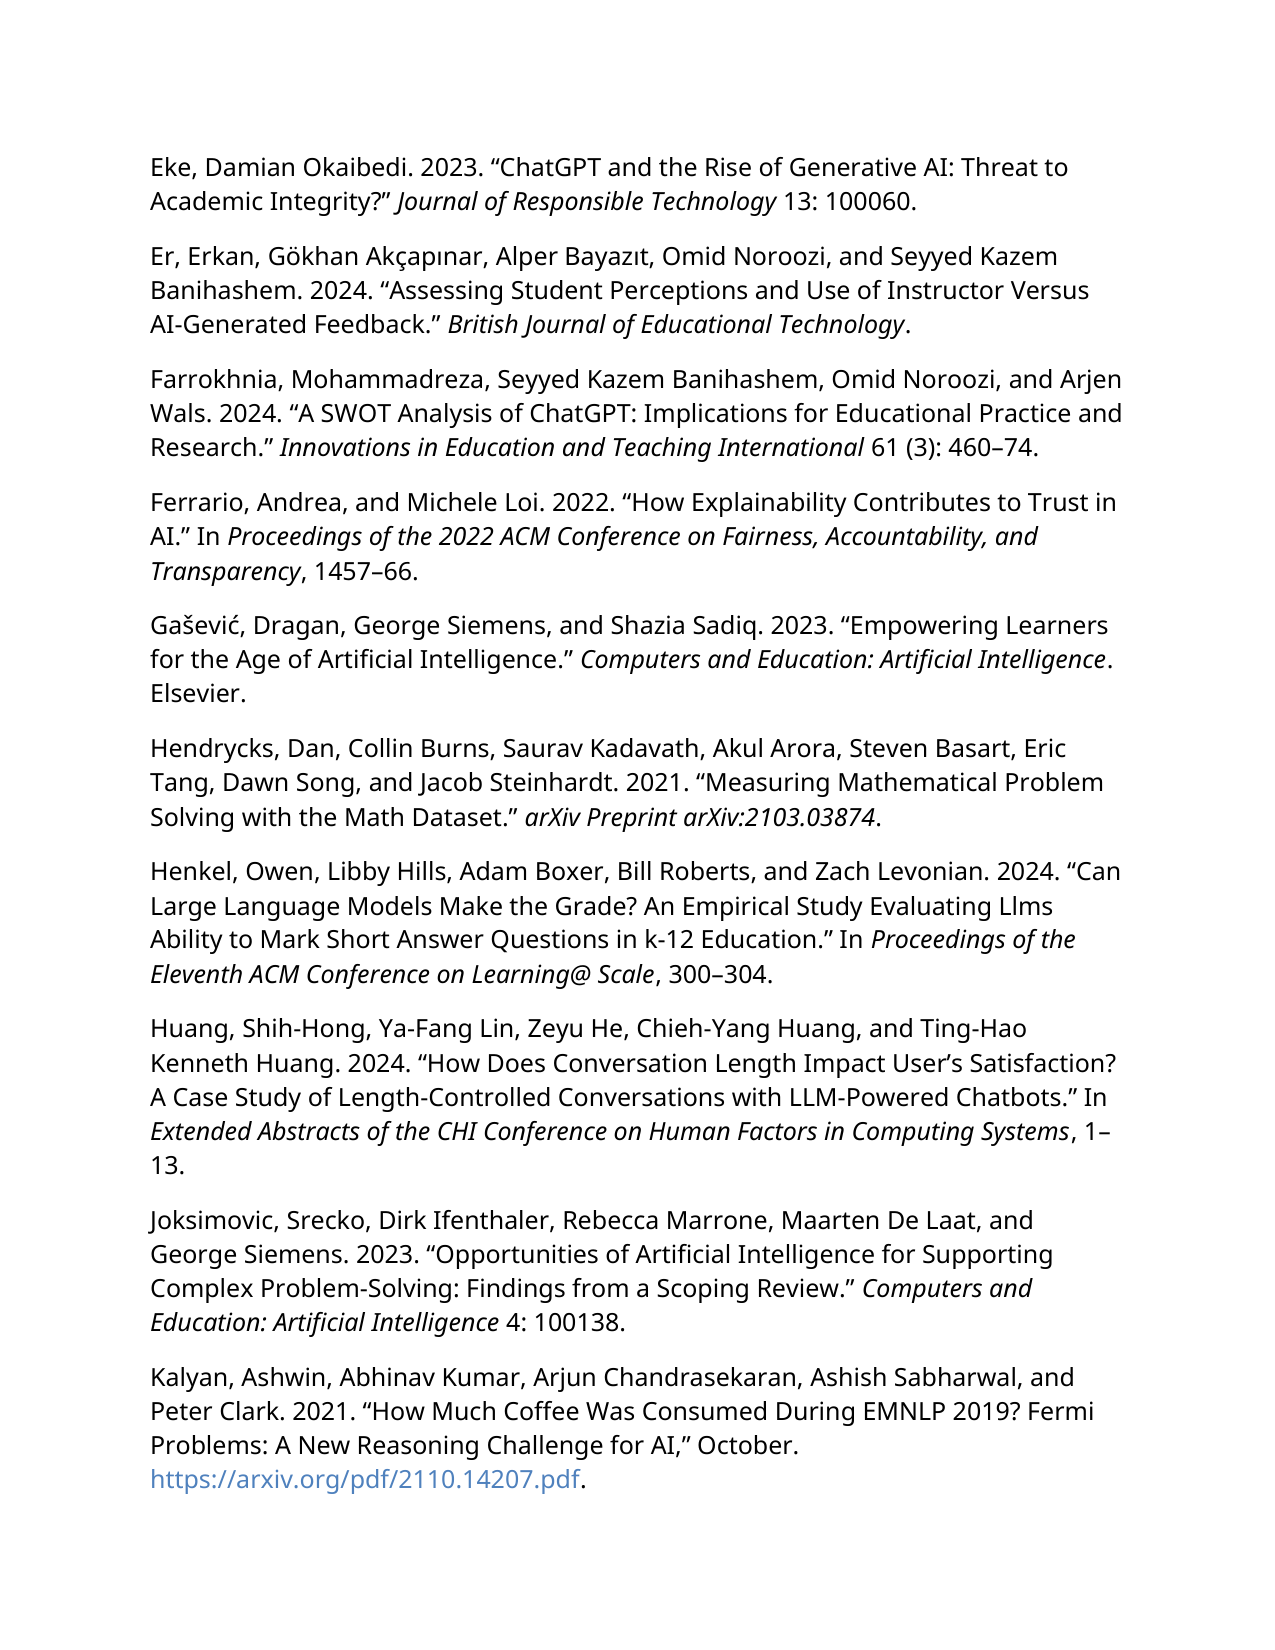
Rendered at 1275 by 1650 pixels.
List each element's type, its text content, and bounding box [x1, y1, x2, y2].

text Eke, Damian Okaibedi. 2023. “ChatGPT and the Rise of Generative AI: Threat to Academic Integrity?” Journal of Responsible Technology 13: 100060. [150, 150, 1125, 218]
text Huang, Shih-Hong, Ya-Fang Lin, Zeyu He, Chieh-Yang Huang, and Ting-Hao Kenneth Huang. 2024. “How Does Conversation Length Impact User’s Satisfaction? A Case Study of Length-Controlled Conversations with LLM-Powered Chatbots.” In Extended Abstracts of the CHI Conference on Human Factors in Computing Systems, 1–13. [150, 1011, 1125, 1181]
text Henkel, Owen, Libby Hills, Adam Boxer, Bill Roberts, and Zach Levonian. 2024. “Can Large Language Models Make the Grade? An Empirical Study Evaluating Llms Ability to Mark Short Answer Questions in k-12 Education.” In Proceedings of the Eleventh ACM Conference on Learning@ Scale, 300–304. [150, 854, 1125, 990]
text Joksimovic, Srecko, Dirk Ifenthaler, Rebecca Marrone, Maarten De Laat, and George Siemens. 2023. “Opportunities of Artificial Intelligence for Supporting Complex Problem-Solving: Findings from a Scoping Review.” Computers and Education: Artificial Intelligence 4: 100138. [150, 1202, 1125, 1338]
text Gašević, Dragan, George Siemens, and Shazia Sadiq. 2023. “Empowering Learners for the Age of Artificial Intelligence.” Computers and Education: Artificial Intelligence. Elsevier. [150, 608, 1125, 710]
text Kalyan, Ashwin, Abhinav Kumar, Arjun Chandrasekaran, Ashish Sabharwal, and Peter Clark. 2021. “How Much Coffee Was Consumed During EMNLP 2019? Fermi Problems: A New Reasoning Challenge for AI,” October. https://arxiv.org/pdf/2110.14207.pdf. [150, 1359, 1125, 1496]
text Hendrycks, Dan, Collin Burns, Saurav Kadavath, Akul Arora, Steven Basart, Eric Tang, Dawn Song, and Jacob Steinhardt. 2021. “Measuring Mathematical Problem Solving with the Math Dataset.” arXiv Preprint arXiv:2103.03874. [150, 731, 1125, 833]
text Ferrario, Andrea, and Michele Loi. 2022. “How Explainability Contributes to Trust in AI.” In Proceedings of the 2022 ACM Conference on Fairness, Accountability, and Transparency, 1457–66. [150, 485, 1125, 587]
